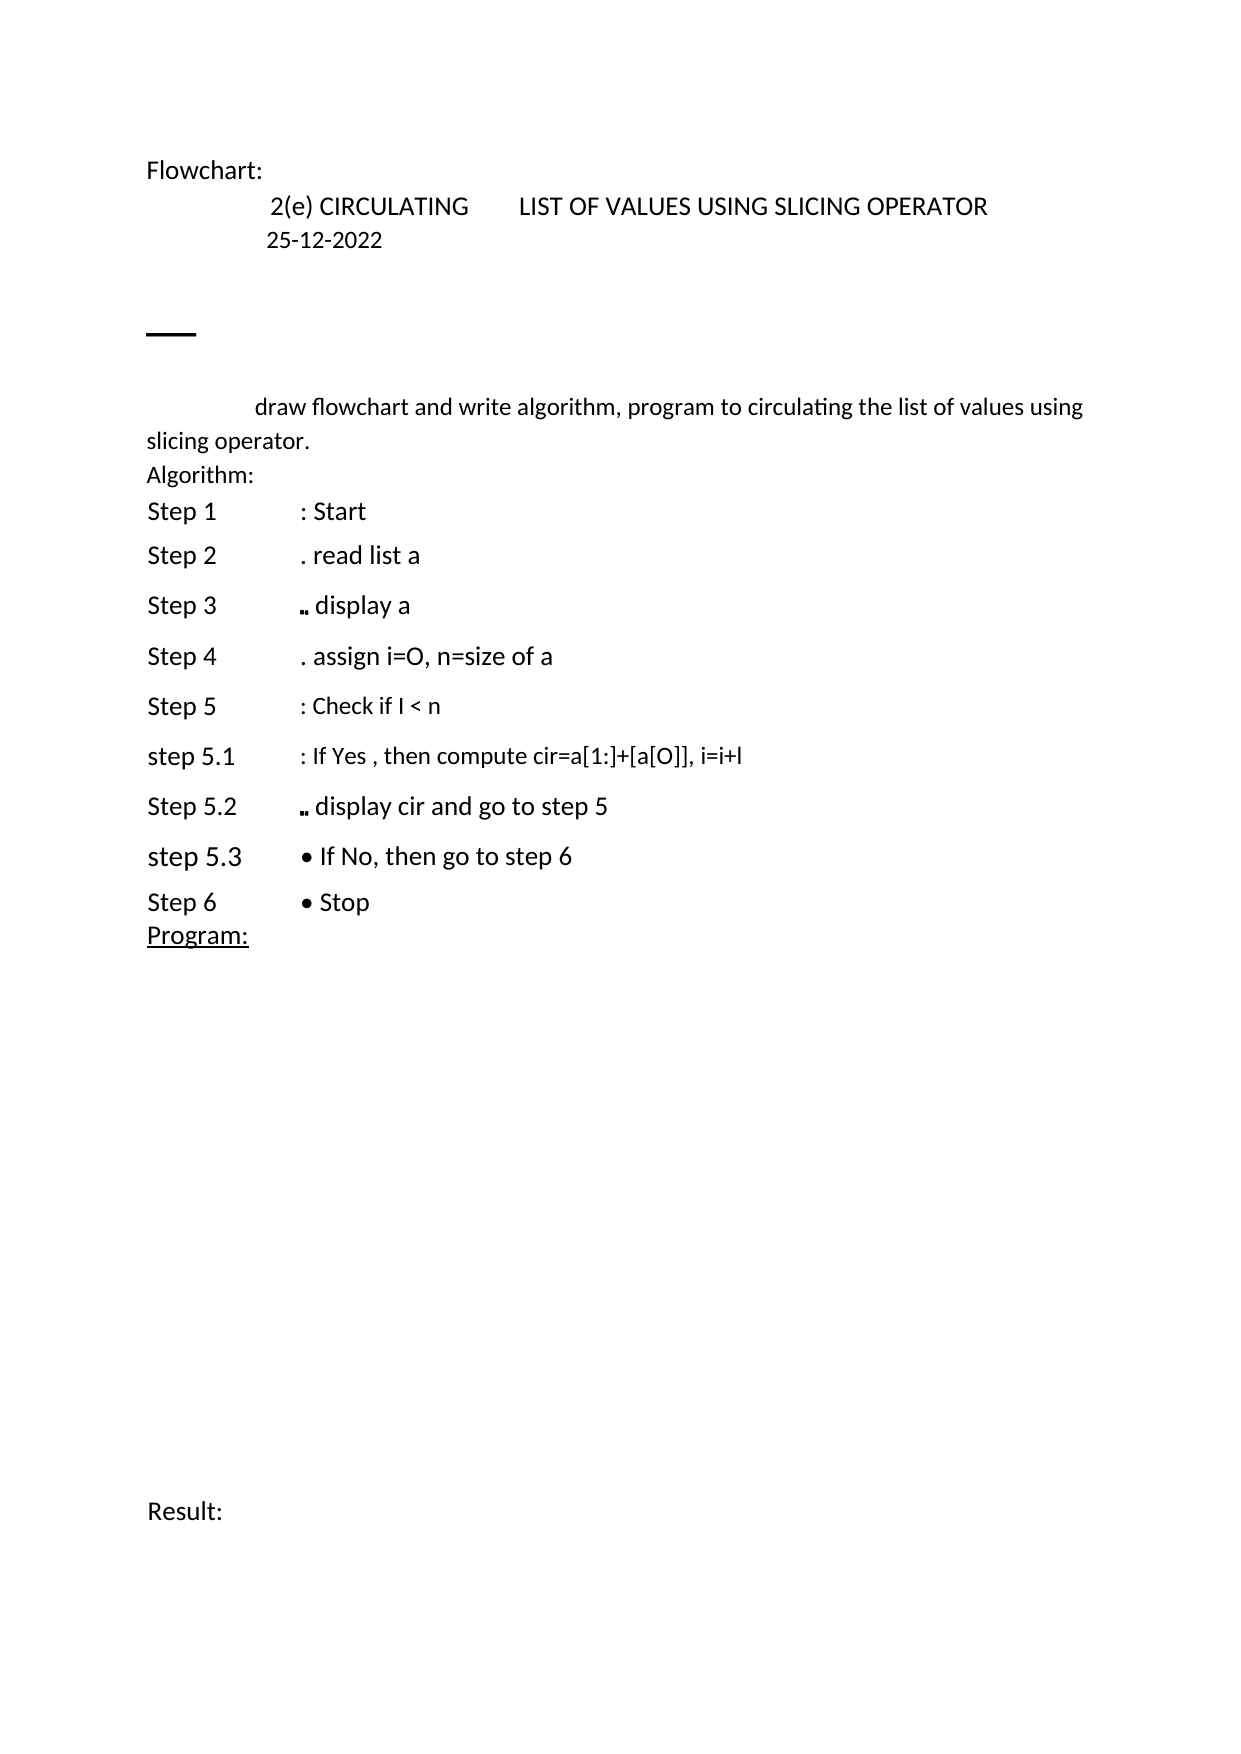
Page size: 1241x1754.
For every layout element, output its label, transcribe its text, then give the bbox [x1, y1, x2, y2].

table_header : Start [300, 493, 753, 530]
table_cell step 5.3 [148, 831, 300, 881]
table_cell Step 2 [148, 530, 300, 580]
table_cell Step 5 [148, 680, 300, 730]
picture [300, 811, 309, 816]
table_header Step 1 [148, 493, 300, 530]
text Program: [147, 918, 1090, 951]
table_cell • If No, then go to step 6 [300, 831, 753, 881]
table_cell display a [300, 580, 753, 630]
table_cell . assign i=O, n=size of a [300, 630, 753, 680]
subtitle 2(e) CIRCULATING LIST OF VALUES USING SLICING OPERATOR [147, 189, 1090, 222]
table_cell Step 4 [148, 630, 300, 680]
picture [146, 333, 197, 337]
table_cell : Check if I < n [300, 680, 753, 730]
table_cell . read list a [300, 530, 753, 580]
table_cell Step 3 [148, 580, 300, 630]
text draw flowchart and write algorithm, program to circulating the list of values using slicing operator. [146, 392, 1090, 456]
picture [300, 609, 309, 615]
table_cell • Stop [300, 881, 753, 918]
table_cell Step 5.2 [148, 781, 300, 831]
table_cell Step 6 [148, 881, 300, 918]
table_cell display cir and go to step 5 [300, 781, 753, 831]
table_cell : If Yes , then compute cir=a[1:]+[a[O]], i=i+l [300, 730, 753, 781]
table_cell step 5.1 [148, 730, 300, 781]
subtitle 25-12-2022 [266, 224, 1090, 255]
text Algorithm: [146, 459, 1090, 490]
